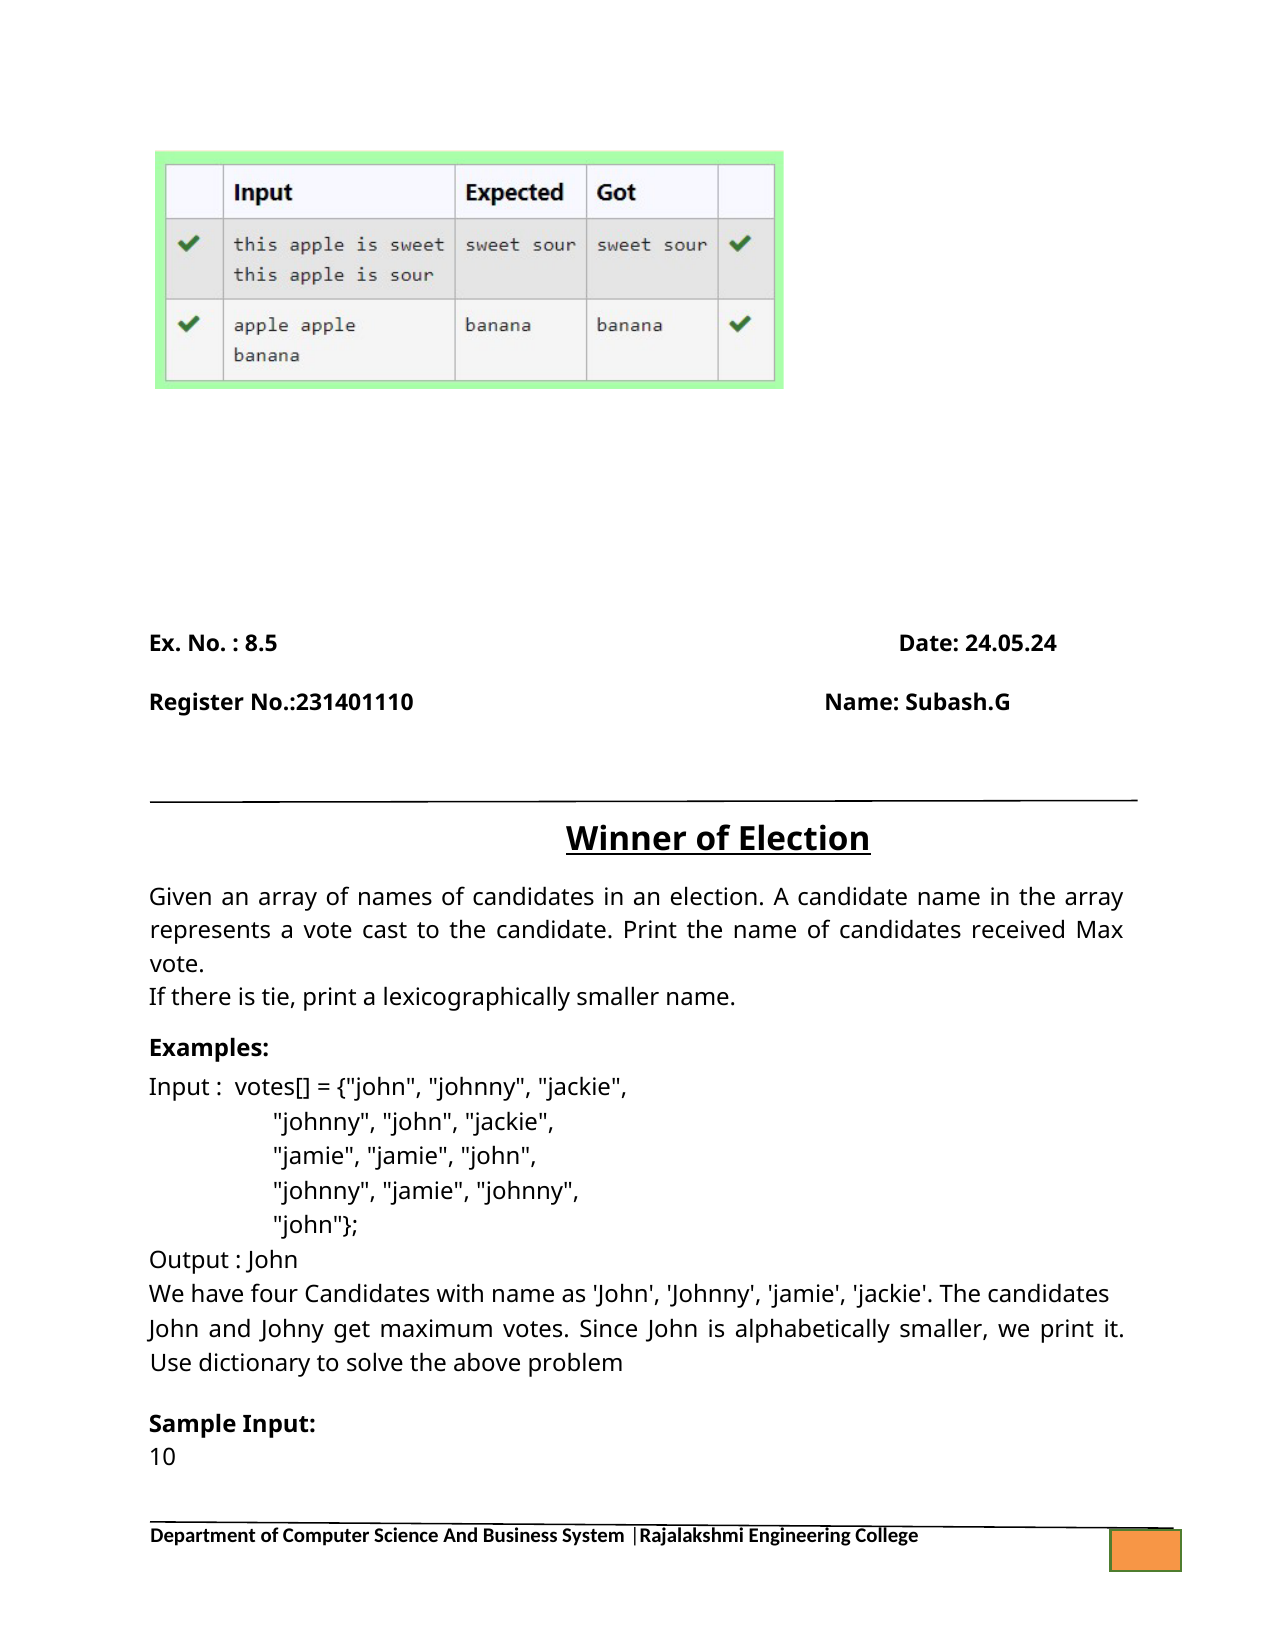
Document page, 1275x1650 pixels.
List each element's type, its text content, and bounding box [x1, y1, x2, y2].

text 10 [148, 1439, 1126, 1472]
text Sample Input: [148, 1407, 1126, 1439]
text If there is tie, print a lexicographically smaller name. [148, 980, 1126, 1013]
text Input : votes[] = {"john", "johnny", "jackie", [148, 1070, 1126, 1102]
text Given an array of names of candidates in an election. A candidate name in the array represents a vote cast to the candidate. Print the name of candidates received Max vote. [148, 879, 1126, 979]
text Register No.:231401110 Name: Subash.G [148, 686, 1126, 717]
text Examples: [148, 1031, 1126, 1064]
picture [155, 150, 784, 389]
text "johnny", "john", "jackie", [148, 1104, 1126, 1137]
text "johnny", "jamie", "johnny", [148, 1173, 1126, 1206]
text Ex. No. : 8.5 Date: 24.05.24 [148, 627, 1126, 658]
text John and Johny get maximum votes. Since John is alphabetically smaller, we print it. Use dictionary to solve the above problem [148, 1312, 1126, 1378]
text Output : John [148, 1243, 1126, 1275]
subtitle Winner of Election [151, 814, 1126, 860]
text "john"}; [148, 1208, 1126, 1241]
text "jamie", "jamie", "john", [148, 1139, 1126, 1171]
text We have four Candidates with name as 'John', 'Johnny', 'jamie', 'jackie'. The candidates [148, 1277, 1126, 1310]
